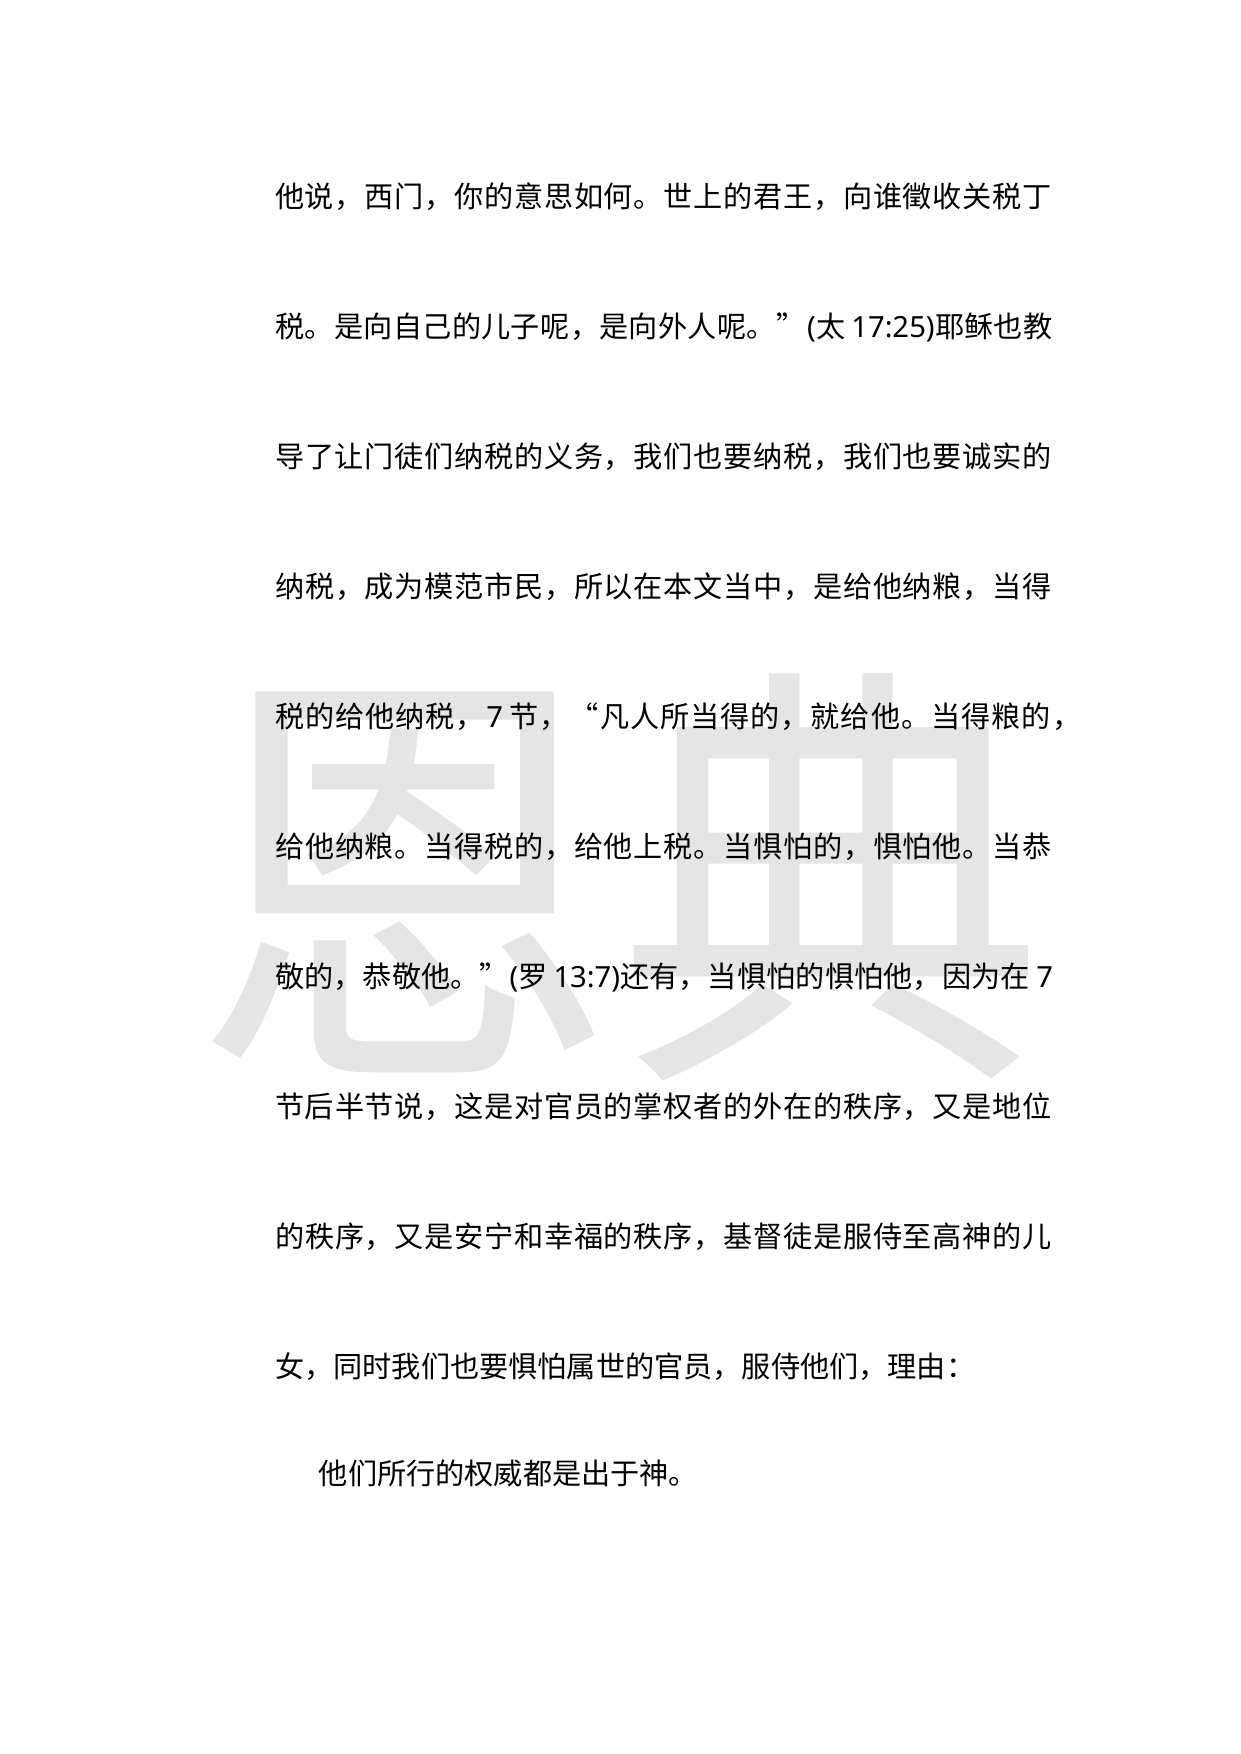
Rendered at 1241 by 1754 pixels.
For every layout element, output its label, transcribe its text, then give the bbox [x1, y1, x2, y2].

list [275, 162, 1053, 1397]
list 他们所行的权威都是出于神。 [275, 1439, 1053, 1504]
